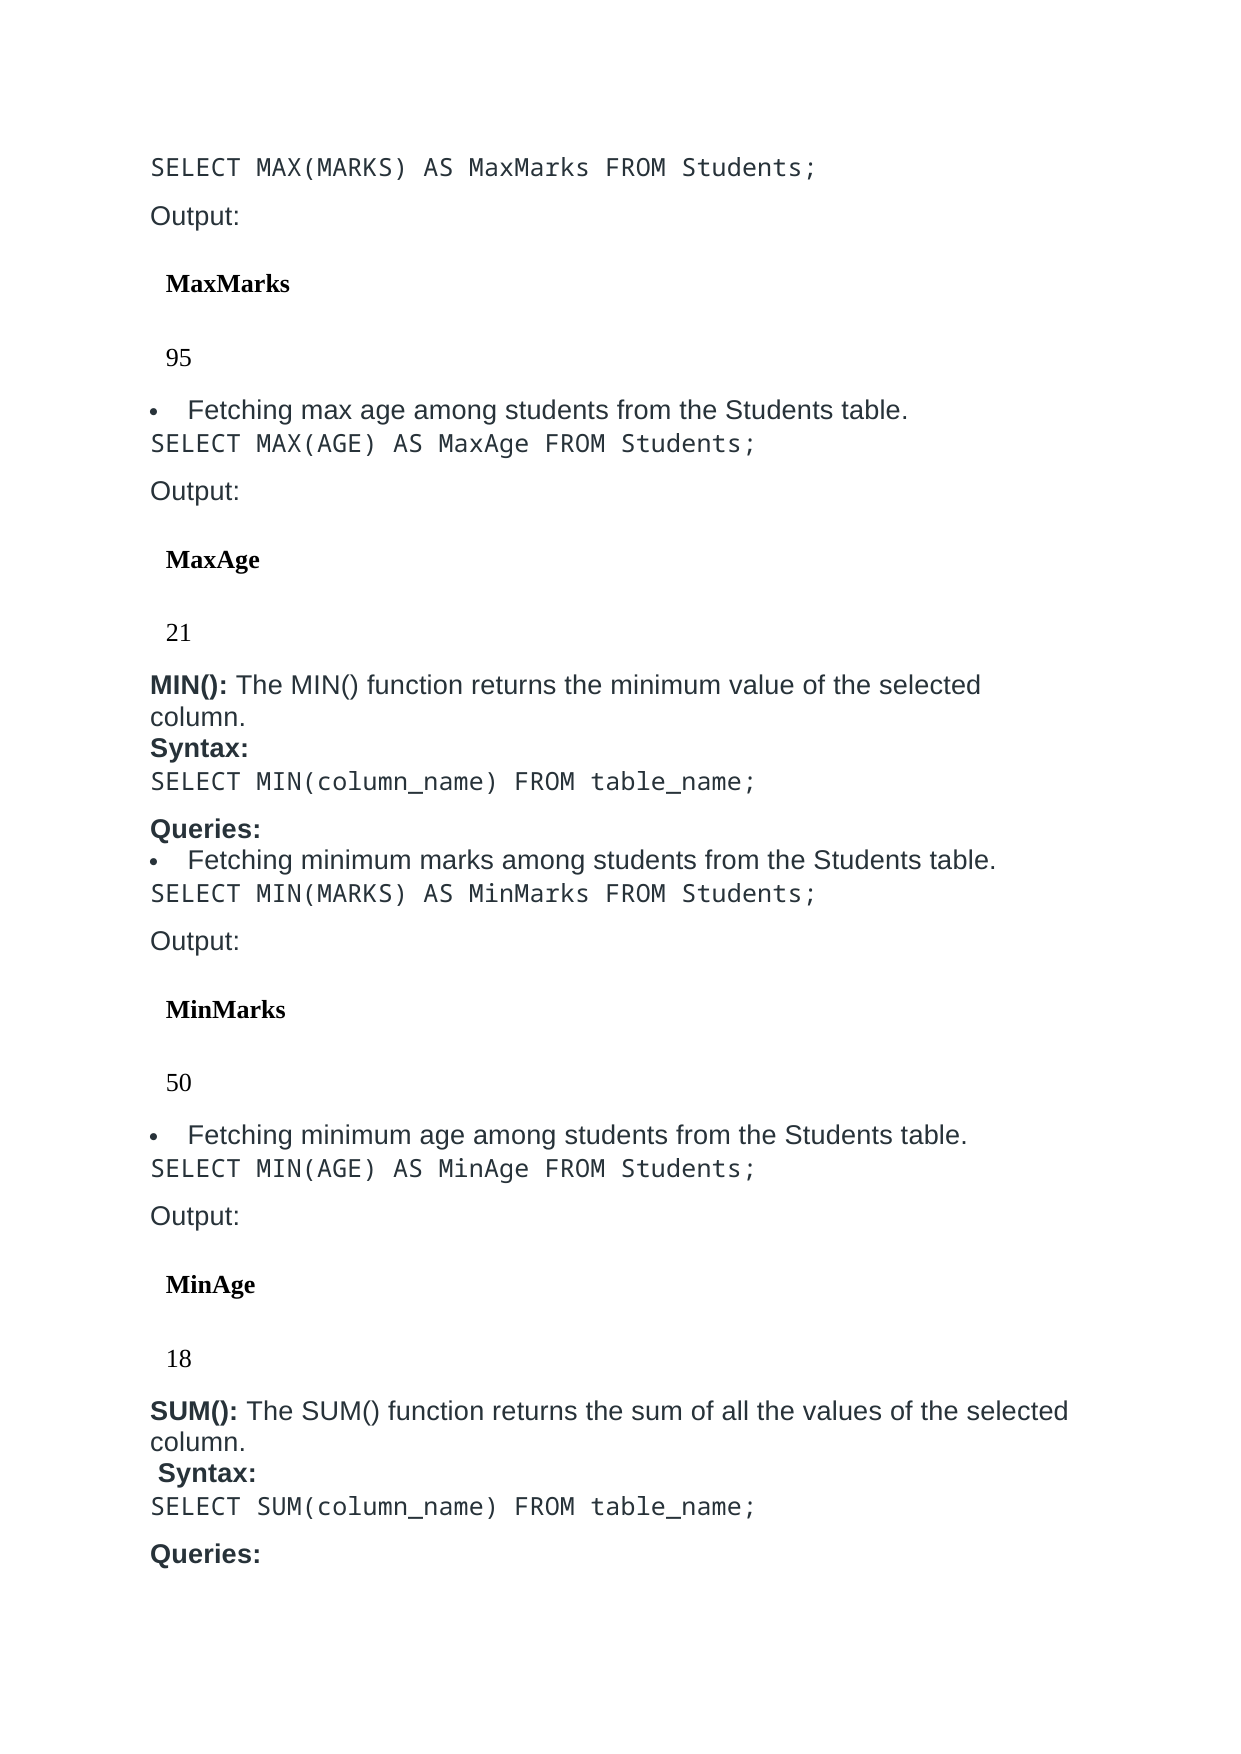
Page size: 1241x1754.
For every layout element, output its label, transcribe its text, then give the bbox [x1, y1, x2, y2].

text SELECT MAX(MARKS) AS MaxMarks FROM Students; [150, 150, 1090, 184]
table_cell 21 [150, 596, 275, 669]
text SELECT MIN(column_name) FROM table_name; [150, 763, 1090, 797]
table_header MaxAge [150, 522, 275, 596]
text SELECT MAX(AGE) AS MaxAge FROM Students; [150, 425, 1090, 459]
table_cell 50 [150, 1046, 301, 1119]
table_header MinAge [150, 1247, 271, 1321]
text SELECT MIN(AGE) AS MinAge FROM Students; [150, 1151, 1090, 1185]
text Output: [150, 1200, 1090, 1232]
text Syntax: [150, 732, 1090, 763]
table_cell 18 [150, 1321, 271, 1395]
list Fetching max age among students from the Students table. [150, 394, 1090, 425]
text Output: [150, 475, 1090, 506]
list Fetching minimum marks among students from the Students table. [150, 844, 1090, 875]
text SELECT SUM(column_name) FROM table_name; [150, 1488, 1090, 1522]
list Fetching minimum age among students from the Students table. [150, 1119, 1090, 1151]
text SUM(): The SUM() function returns the sum of all the values of the selected column. [150, 1395, 1090, 1457]
text Syntax: [150, 1457, 1090, 1488]
text MIN(): The MIN() function returns the minimum value of the selected column. [150, 669, 1090, 732]
text Queries: [150, 1538, 1090, 1569]
text Output: [150, 925, 1090, 956]
text Output: [150, 200, 1090, 231]
text SELECT MIN(MARKS) AS MinMarks FROM Students; [150, 875, 1090, 909]
table_header MaxMarks [150, 247, 306, 320]
table_cell 95 [150, 320, 306, 394]
text Queries: [150, 813, 1090, 844]
table_header MinMarks [150, 972, 301, 1046]
